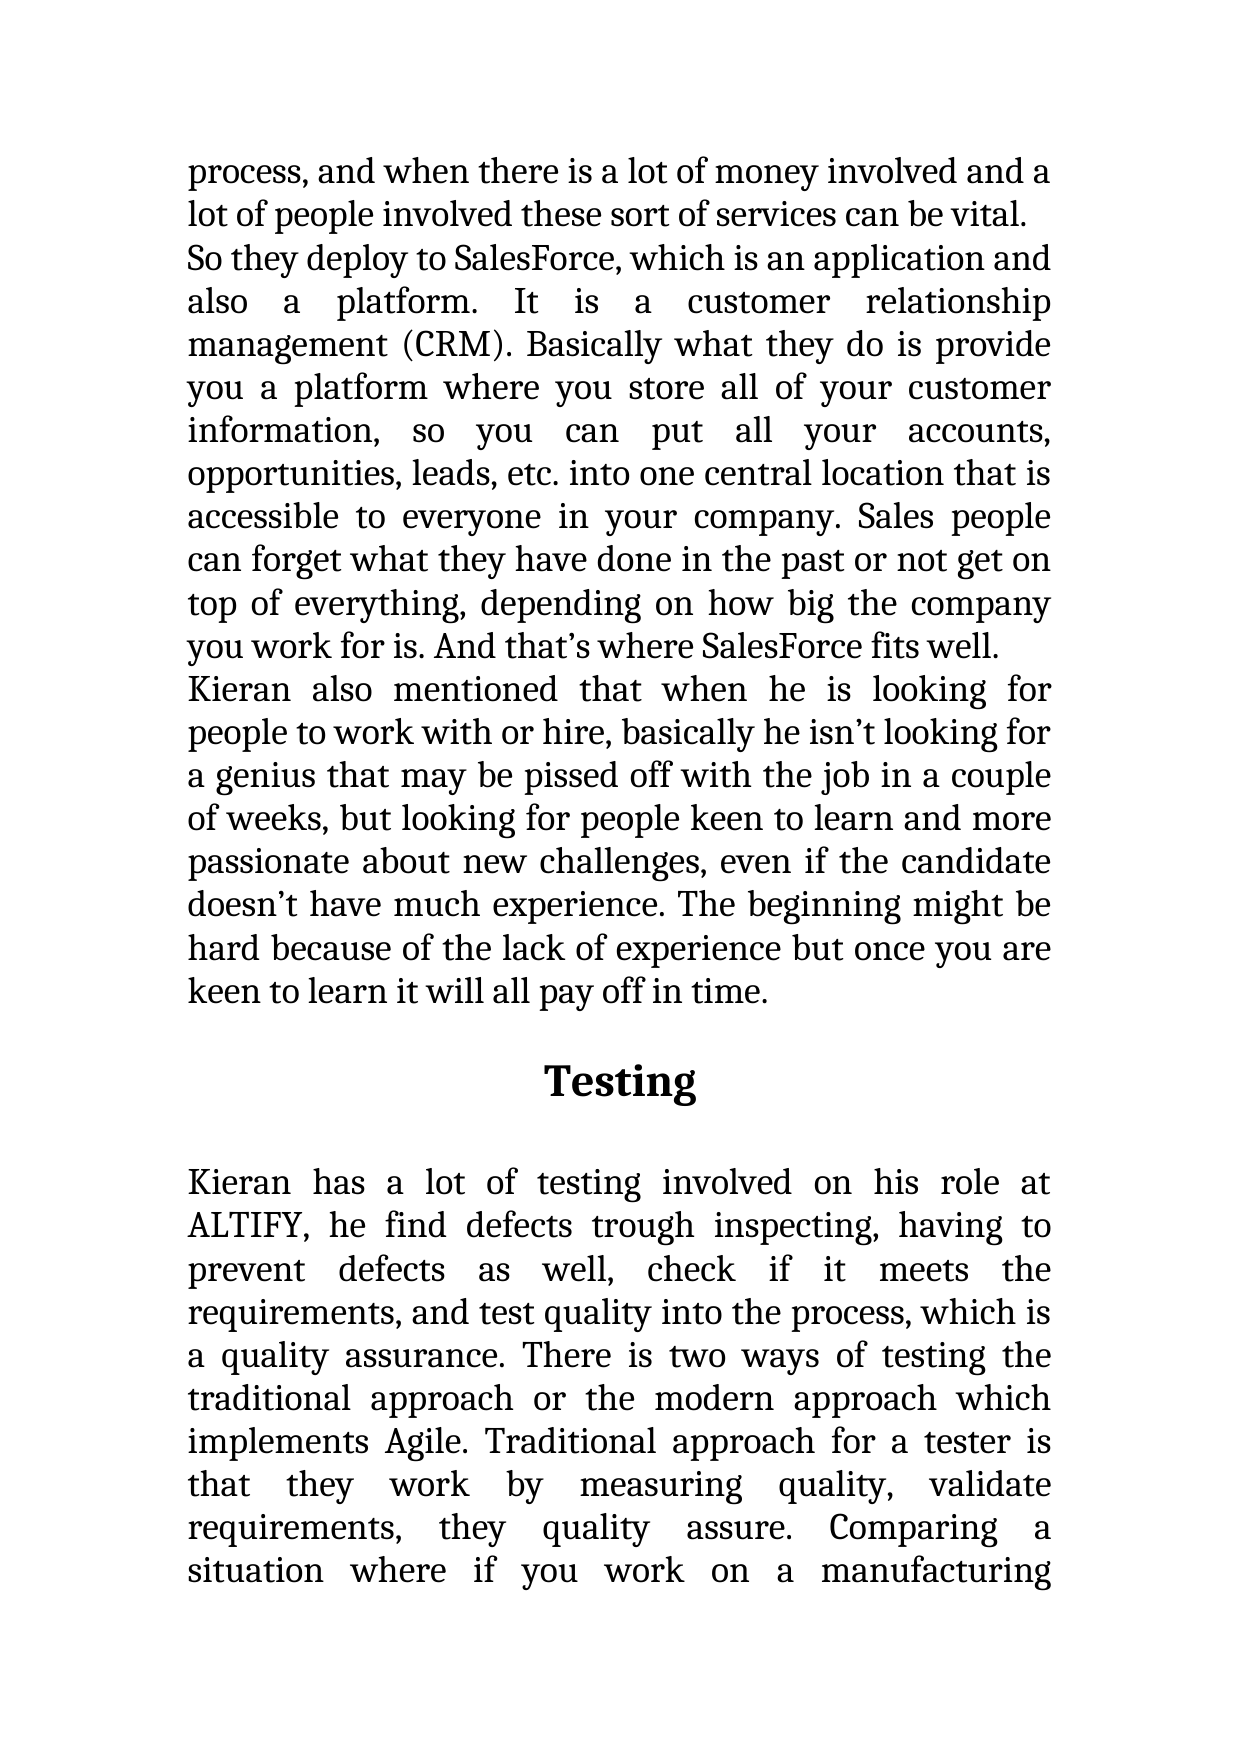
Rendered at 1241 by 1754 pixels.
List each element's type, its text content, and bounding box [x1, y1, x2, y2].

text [187, 1161, 1053, 1592]
text Kieran also mentioned that when he is looking for people to work with or hire, basically he isn’t looking for a genius that may be pissed off with the job in a couple of weeks, but looking for people keen to learn and more passionate about new challenges, even if the candidate doesn’t have much experience. The beginning might be hard because of the lack of experience but once you are keen to learn it will all pay off in time. [187, 667, 1053, 1012]
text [187, 150, 1053, 236]
text Testing [187, 1056, 1053, 1108]
text So they deploy to SalesForce, which is an application and also a platform. It is a customer relationship management (CRM). Basically what they do is provide you a platform where you store all of your customer information, so you can put all your accounts, opportunities, leads, etc. into one central location that is accessible to everyone in your company. Sales people can forget what they have done in the past or not get on top of everything, depending on how big the company you work for is. And that’s where SalesForce fits well. [187, 236, 1053, 667]
